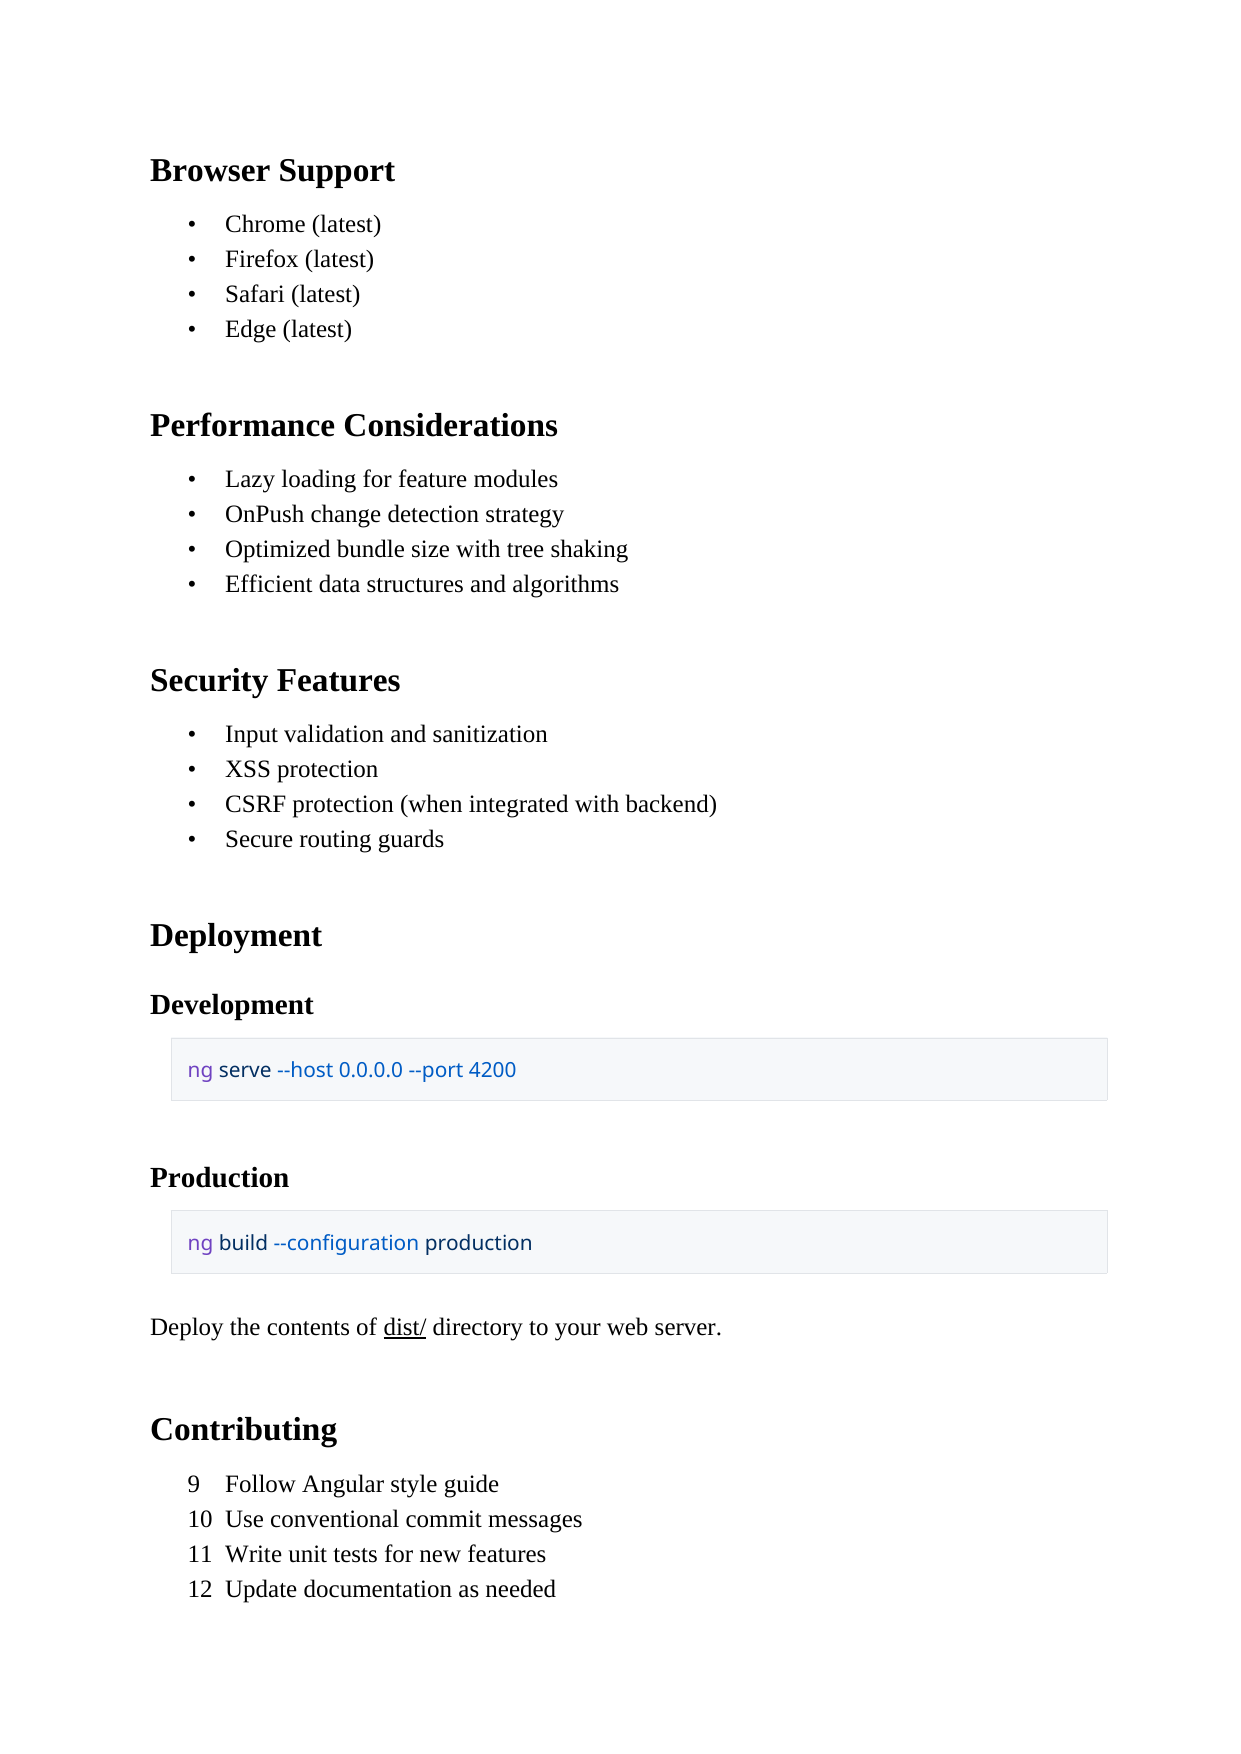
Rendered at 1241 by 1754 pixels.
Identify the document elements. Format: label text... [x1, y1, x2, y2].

list Optimized bundle size with tree shaking [187, 534, 1090, 563]
list OnPush change detection strategy [187, 499, 1090, 528]
list Secure routing guards [187, 824, 1090, 853]
subtitle Security Features [150, 660, 1090, 699]
subtitle Production [150, 1160, 1090, 1194]
list Safari (latest) [187, 279, 1090, 308]
subtitle Contributing [150, 1409, 1090, 1448]
list Write unit tests for new features [187, 1539, 1090, 1567]
subtitle Development [150, 987, 1090, 1021]
subtitle Deployment [150, 916, 1090, 954]
text ng build --configuration production [172, 1211, 1107, 1273]
subtitle Browser Support [150, 150, 1090, 188]
list Chrome (latest) [187, 209, 1090, 238]
list Use conventional commit messages [187, 1504, 1090, 1532]
text ng serve --host 0.0.0.0 --port 4200 [172, 1039, 1107, 1100]
list Input validation and sanitization [187, 719, 1090, 748]
text Deploy the contents of dist/ directory to your web server. [150, 1312, 1090, 1341]
list Update documentation as needed [187, 1574, 1090, 1602]
list Lazy loading for feature modules [187, 464, 1090, 493]
list Firefox (latest) [187, 244, 1090, 273]
list CSRF protection (when integrated with backend) [187, 789, 1090, 818]
list Edge (latest) [187, 314, 1090, 343]
list XSS protection [187, 754, 1090, 783]
subtitle Performance Considerations [150, 405, 1090, 443]
list Follow Angular style guide [187, 1469, 1090, 1497]
list Efficient data structures and algorithms [187, 569, 1090, 598]
